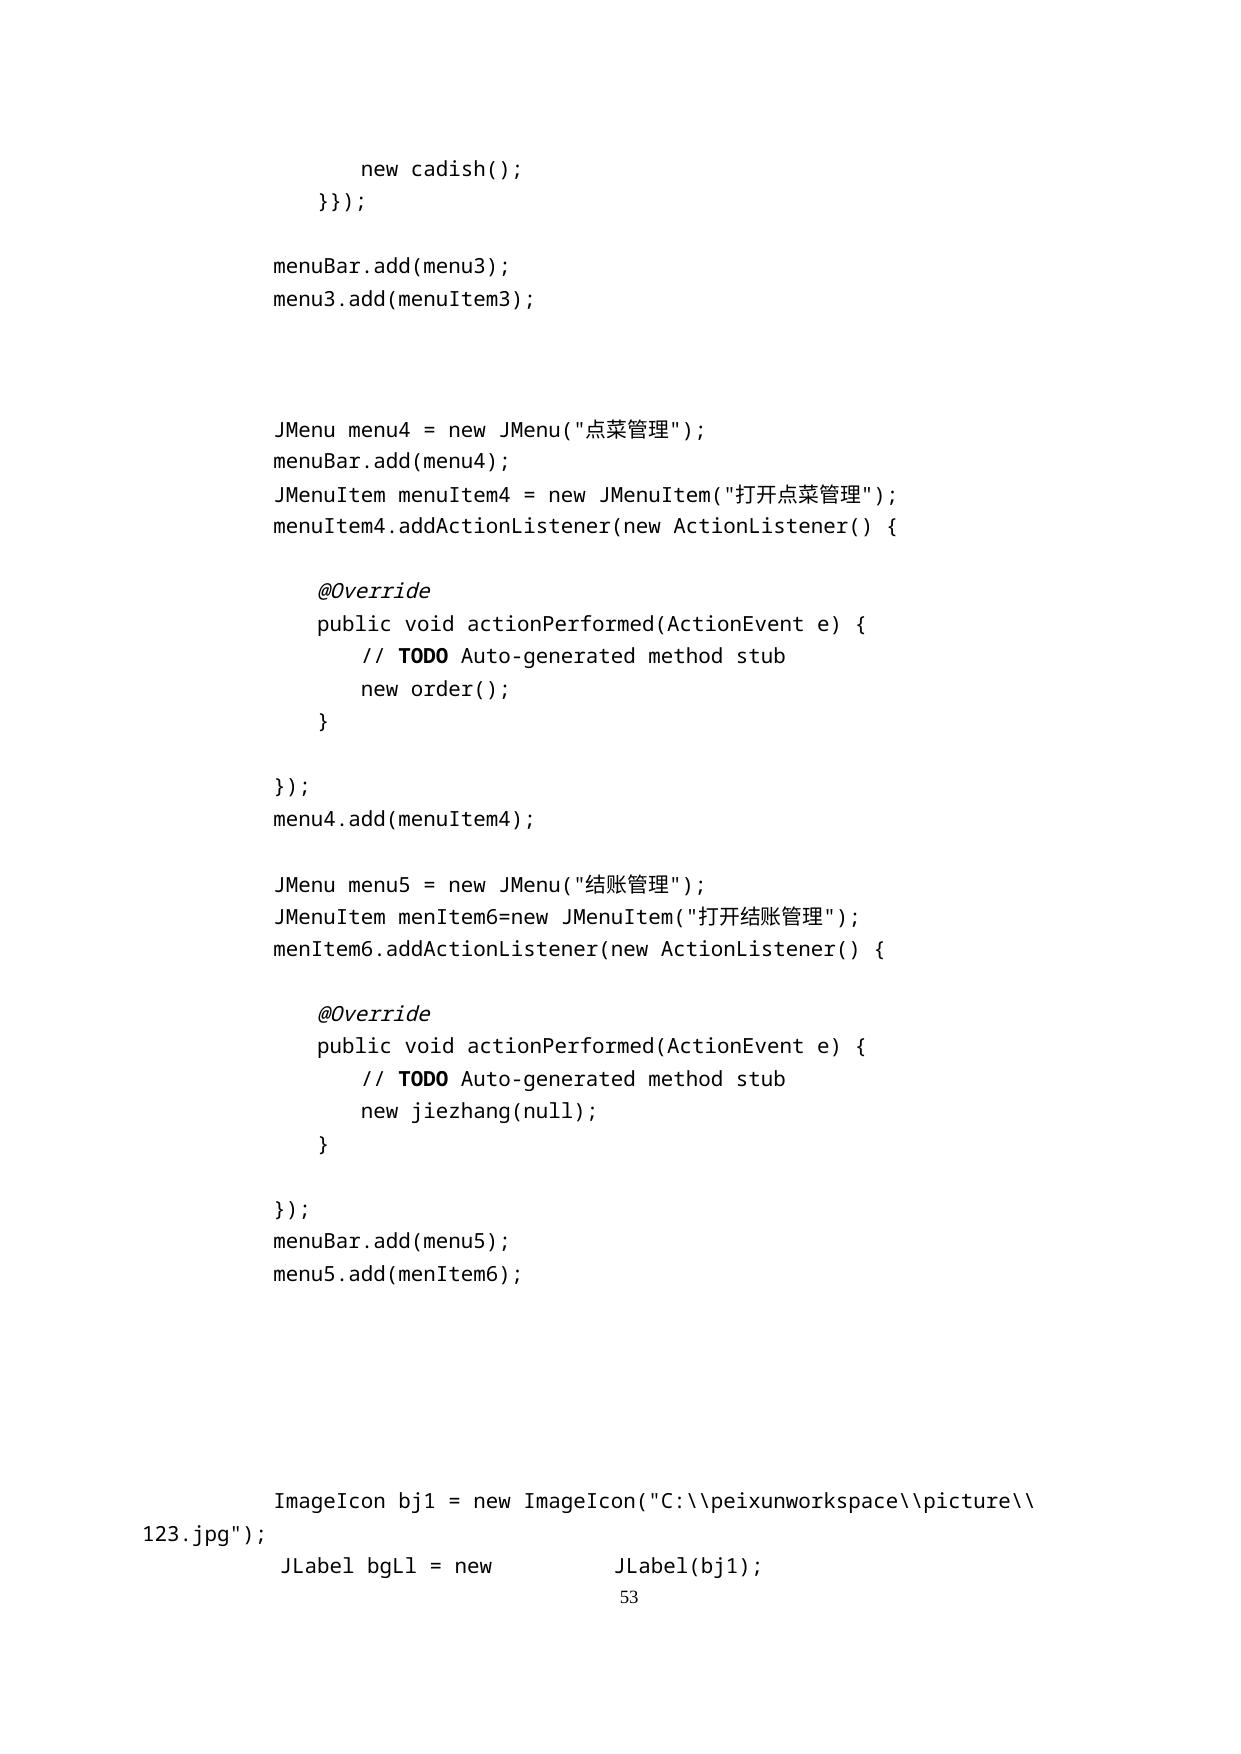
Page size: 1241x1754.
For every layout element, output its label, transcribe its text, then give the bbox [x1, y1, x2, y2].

text JMenu menu5 = new JMenu("结账管理"); [142, 867, 1116, 899]
text menItem6.addActionListener(new ActionListener() { [142, 932, 1116, 964]
text menu5.add(menItem6); [142, 1257, 1116, 1289]
text }); [142, 1192, 1116, 1224]
text menuBar.add(menu4); [142, 444, 1116, 477]
text @Override [142, 997, 1116, 1029]
text new jiezhang(null); [142, 1094, 1116, 1127]
text menu3.add(menuItem3); [142, 282, 1116, 314]
text public void actionPerformed(ActionEvent e) { [142, 1029, 1116, 1062]
text JMenuItem menItem6=new JMenuItem("打开结账管理"); [142, 899, 1116, 932]
text }); [142, 769, 1116, 802]
text menu4.add(menuItem4); [142, 802, 1116, 834]
text // TODO Auto-generated method stub [142, 1062, 1116, 1094]
text new order(); [142, 672, 1116, 704]
text public void actionPerformed(ActionEvent e) { [142, 607, 1116, 639]
text menuBar.add(menu3); [142, 249, 1116, 282]
text } [142, 704, 1116, 737]
text // TODO Auto-generated method stub [142, 639, 1116, 672]
text new cadish(); [142, 152, 1116, 184]
text @Override [142, 574, 1116, 607]
text } [142, 1127, 1116, 1159]
text JLabel bgLl = new JLabel(bj1); [142, 1549, 1116, 1582]
text JMenuItem menuItem4 = new JMenuItem("打开点菜管理"); [142, 477, 1116, 509]
text menuBar.add(menu5); [142, 1224, 1116, 1257]
text JMenu menu4 = new JMenu("点菜管理"); [142, 412, 1116, 444]
text ImageIcon bj1 = new ImageIcon("C:\\peixunworkspace\\picture\\123.jpg"); [142, 1484, 1116, 1549]
text menuItem4.addActionListener(new ActionListener() { [142, 509, 1116, 542]
text }}); [142, 184, 1116, 217]
